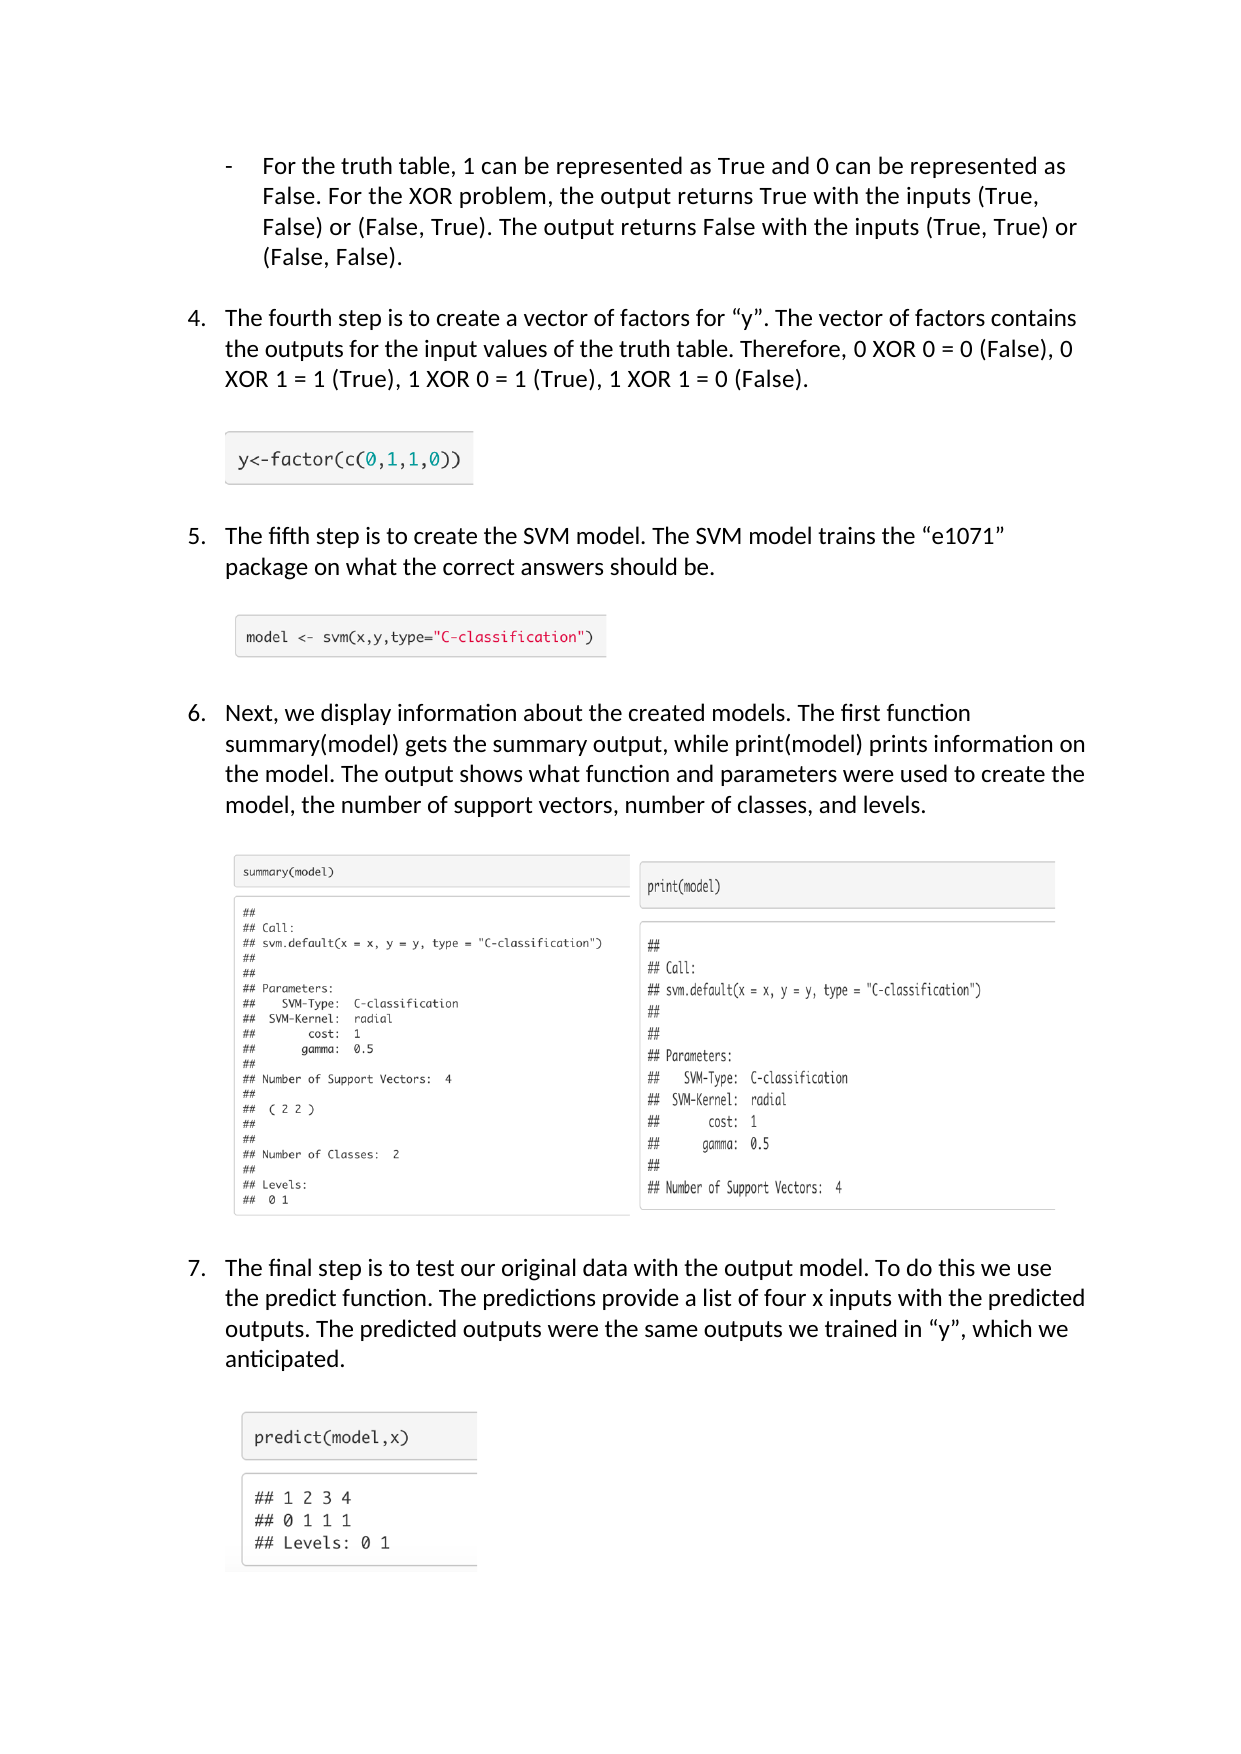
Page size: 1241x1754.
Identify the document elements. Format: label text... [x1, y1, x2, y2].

list The fifth step is to create the SVM model. The SVM model trains the “e1071” package on what the correct answers should be. [187, 520, 1090, 581]
list For the truth table, 1 can be represented as True and 0 can be represented as False. For the XOR problem, the output returns True with the inputs (True, False) or (False, True). The output returns False with the inputs (True, True) or (False, False). [403, 150, 1090, 272]
picture [225, 424, 474, 490]
list Next, we display information about the created models. The first function summary(model) gets the summary output, while print(model) prints information on the model. The output shows what function and parameters were used to create the model, the number of support vectors, number of classes, and levels. [187, 698, 1090, 820]
picture [225, 1404, 478, 1572]
list The fourth step is to create a vector of factors for “y”. The vector of factors contains the outputs for the input values of the truth table. Therefore, 0 XOR 0 = 0 (False), 0 XOR 1 = 1 (True), 1 XOR 0 = 1 (True), 1 XOR 1 = 0 (False). [187, 303, 1090, 394]
list For the truth table, 1 can be represented as True and 0 can be represented as False. For the XOR problem, the output returns True with the inputs (True, False) or (False, True). The output returns False with the inputs (True, True) or (False, False). [225, 150, 462, 272]
picture [225, 850, 1056, 1222]
picture [225, 611, 607, 667]
list The final step is to test our original data with the output model. To do this we use the predict function. The predictions provide a list of four x inputs with the predicted outputs. The predicted outputs were the same outputs we trained in “y”, which we anticipated. [187, 1252, 1090, 1374]
